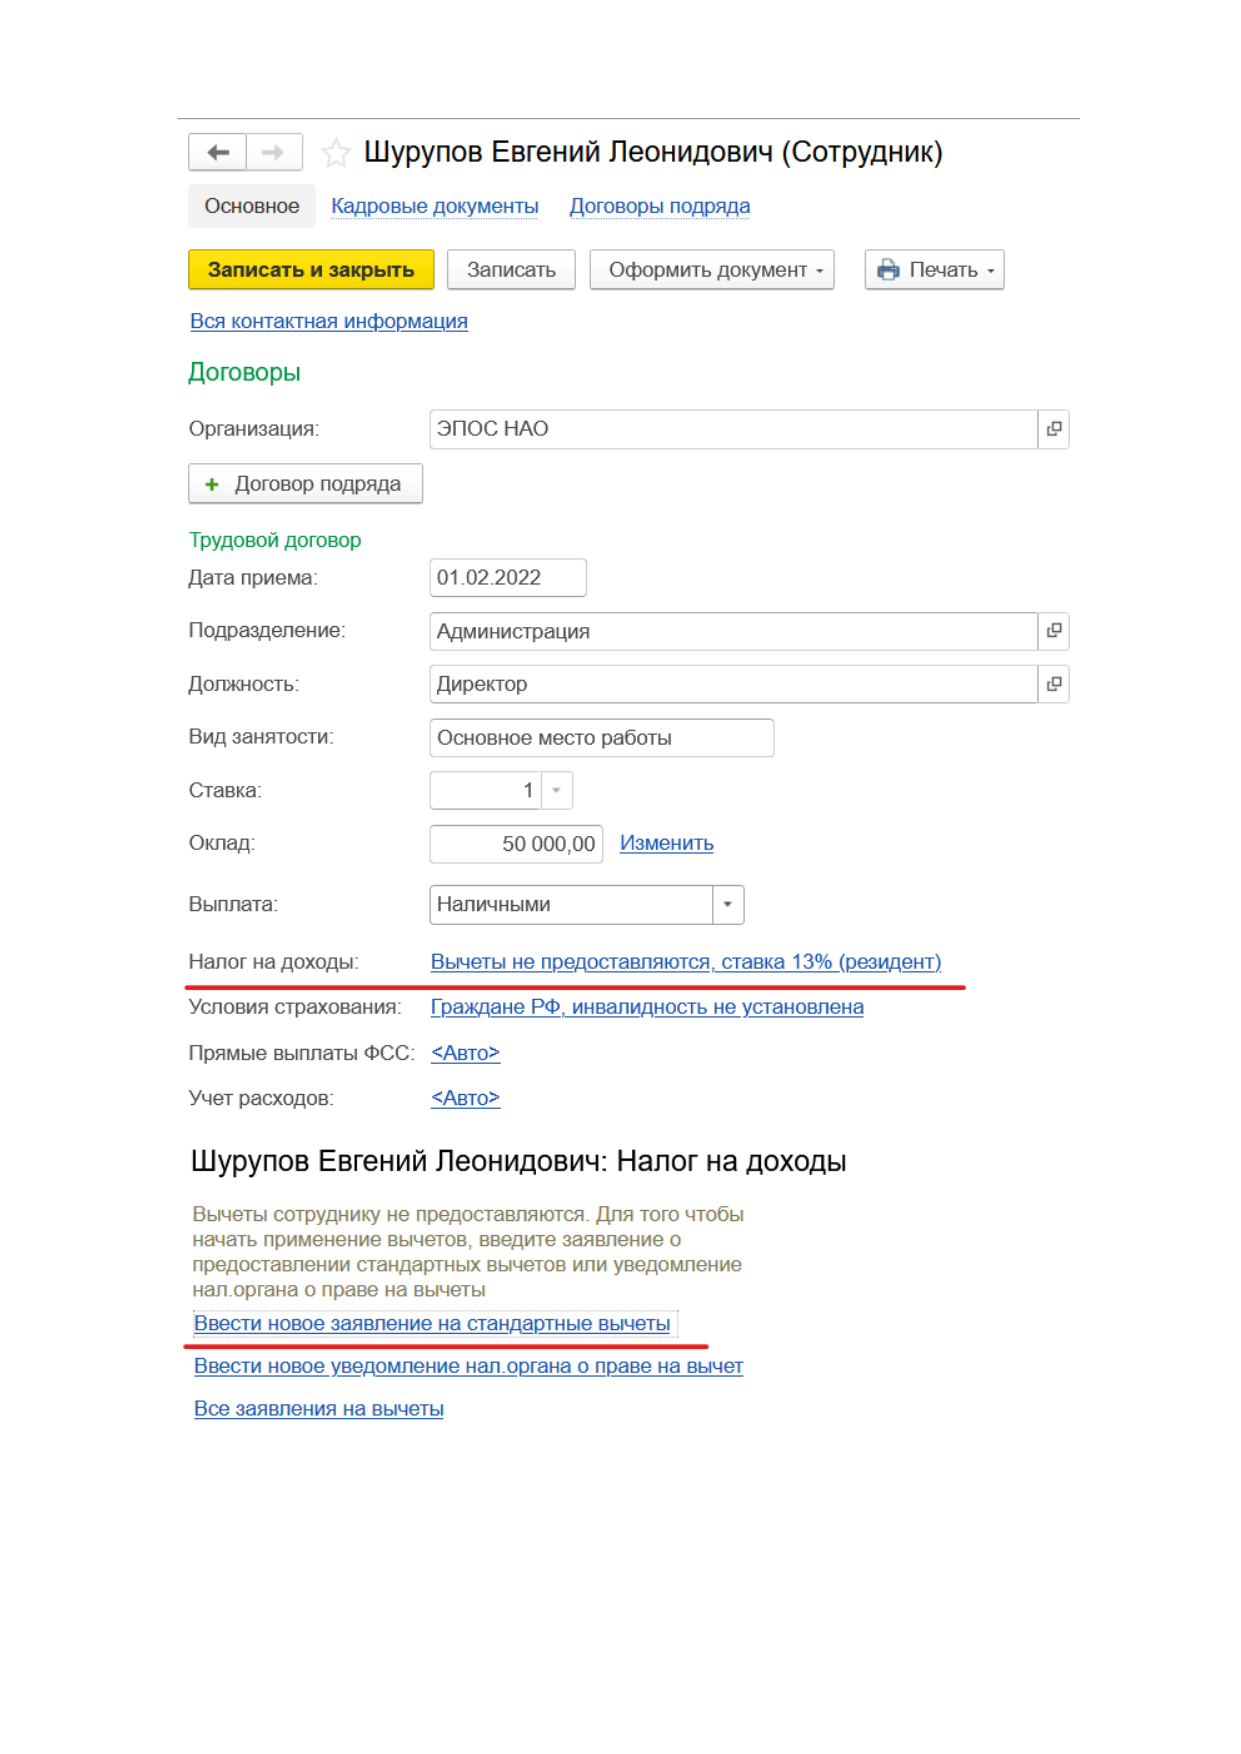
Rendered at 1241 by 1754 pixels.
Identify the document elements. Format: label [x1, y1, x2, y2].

picture [177, 118, 1080, 1114]
picture [177, 1132, 865, 1442]
